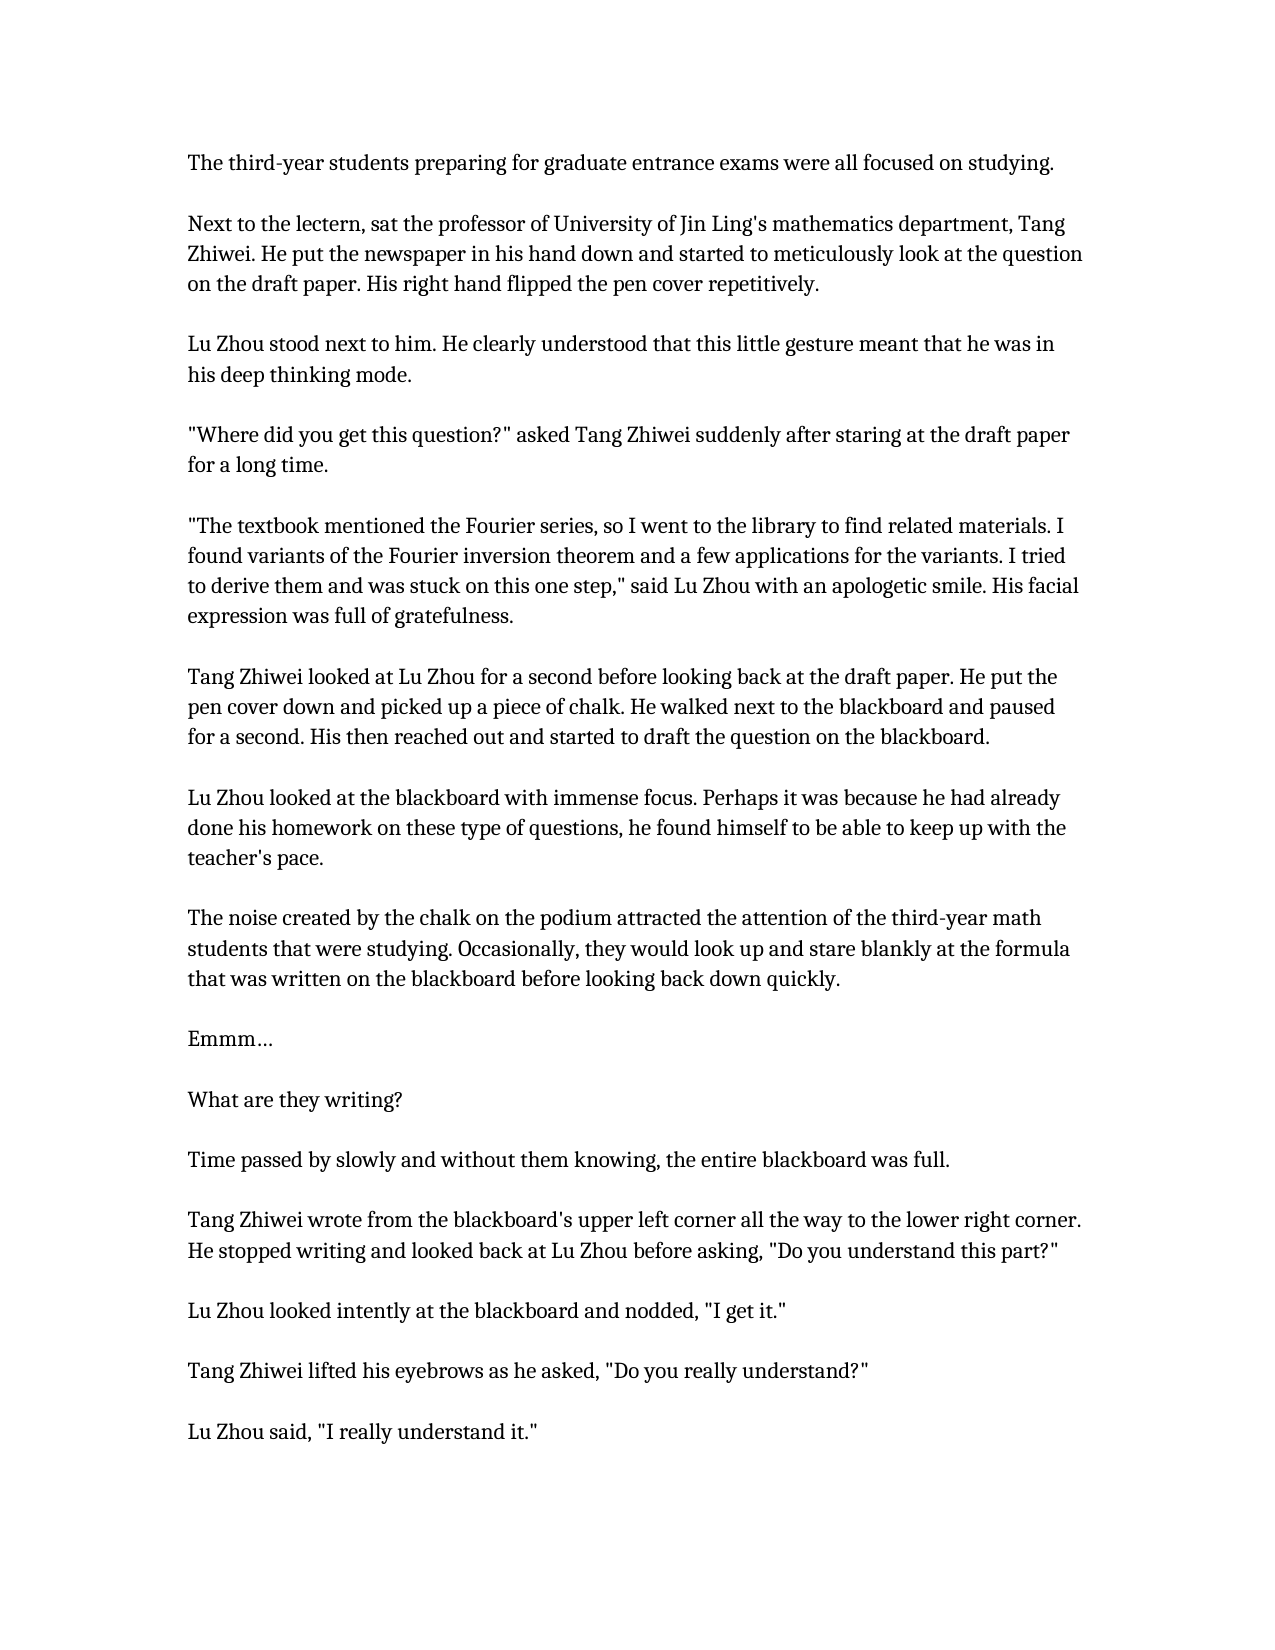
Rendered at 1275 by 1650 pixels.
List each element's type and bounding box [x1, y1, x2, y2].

text [187, 150, 1087, 1475]
